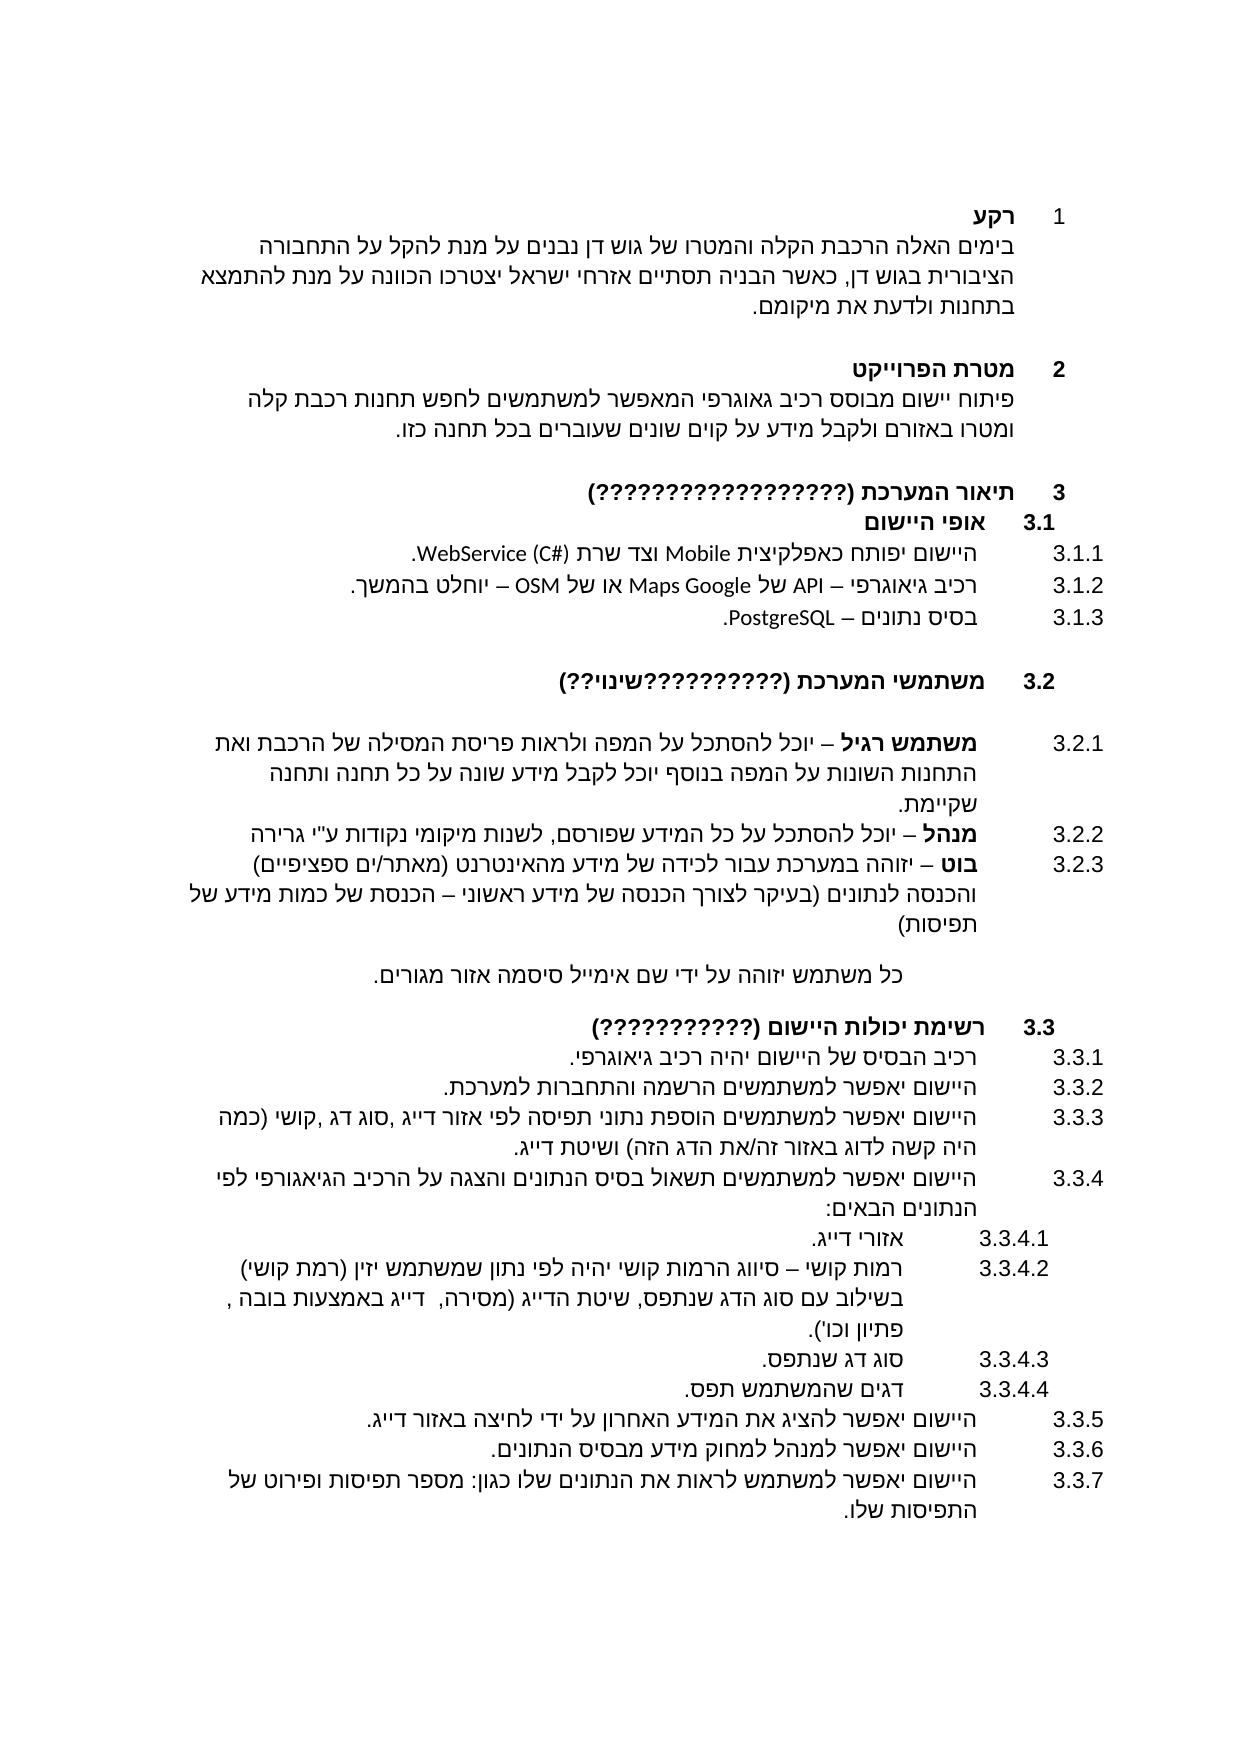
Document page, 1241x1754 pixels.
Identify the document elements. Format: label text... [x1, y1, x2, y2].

text כל משתמש יזוהה על ידי שם אימייל סיסמה אזור מגורים. [187, 962, 979, 989]
list רקע [187, 203, 1053, 229]
list דגים שהמשתמש תפס. [187, 1376, 979, 1402]
list משתמשי המערכת (??????????שינוי??) [187, 668, 1023, 694]
list בסיס נתונים – PostgreSQL. [187, 603, 1053, 631]
list היישום יאפשר להציג את המידע האחרון על ידי לחיצה באזור דייג. [187, 1406, 1053, 1432]
list היישום יאפשר למשתמש לראות את הנתונים שלו כגון: מספר תפיסות ופירוט של התפיסות שלו. [187, 1467, 1053, 1523]
list מטרת הפרוייקט [187, 356, 1053, 382]
list סוג דג שנתפס. [187, 1346, 979, 1372]
list היישום יאפשר למשתמשים הרשמה והתחברות למערכת. [187, 1074, 1053, 1100]
list בוט – יזוהה במערכת עבור לכידה של מידע מהאינטרנט (מאתר/ים ספציפיים) והכנסה לנתונים (בעיקר לצורך הכנסה של מידע ראשוני – הכנסת של כמות מידע של תפיסות) [187, 851, 1053, 938]
list רכיב הבסיס של היישום יהיה רכיב גיאוגרפי. [187, 1044, 1053, 1070]
list היישום יאפשר למשתמשים הוספת נתוני תפיסה לפי אזור דייג ,סוג דג ,קושי (כמה היה קשה לדוג באזור זה/את הדג הזה) ושיטת דייג. [187, 1104, 1053, 1161]
list תיאור המערכת (??????????????????) [187, 478, 1053, 505]
list היישום יפותח כאפלקיצית Mobile וצד שרת WebService (C#). [187, 539, 1053, 567]
list רשימת יכולות היישום (???????????) [187, 1013, 1023, 1040]
list משתמש רגיל – יוכל להסתכל על המפה ולראות פריסת המסילה של הרכבת ואת התחנות השונות על המפה בנוסף יוכל לקבל מידע שונה על כל תחנה ותחנה שקיימת. [187, 730, 1053, 817]
list אזורי דייג. [187, 1225, 979, 1251]
list מנהל – יוכל להסתכל על כל המידע שפורסם, לשנות מיקומי נקודות ע"י גרירה [187, 821, 1053, 847]
list היישום יאפשר למשתמשים תשאול בסיס הנתונים והצגה על הרכיב הגיאגורפי לפי הנתונים הבאים: [187, 1164, 1053, 1221]
list בימים האלה הרכבת הקלה והמטרו של גוש דן נבנים על מנת להקל על התחבורה הציבורית בגוש דן, כאשר הבניה תסתיים אזרחי ישראל יצטרכו הכוונה על מנת להתמצא בתחנות ולדעת את מיקומם. [187, 233, 1015, 320]
list רכיב גיאוגרפי – API של Maps Google או של OSM – יוחלט בהמשך. [187, 571, 1053, 599]
list פיתוח יישום מבוסס רכיב גאוגרפי המאפשר למשתמשים לחפש תחנות רכבת קלה ומטרו באזורם ולקבל מידע על קוים שונים שעוברים בכל תחנה כזו. [187, 386, 1015, 442]
list רמות קושי – סיווג הרמות קושי יהיה לפי נתון שמשתמש יזין (רמת קושי) בשילוב עם סוג הדג שנתפס, שיטת הדייג (מסירה, דייג באמצעות בובה ,פתיון וכו'). [187, 1255, 979, 1342]
list היישום יאפשר למנהל למחוק מידע מבסיס הנתונים. [187, 1436, 1053, 1463]
list אופי היישום [187, 509, 1023, 535]
